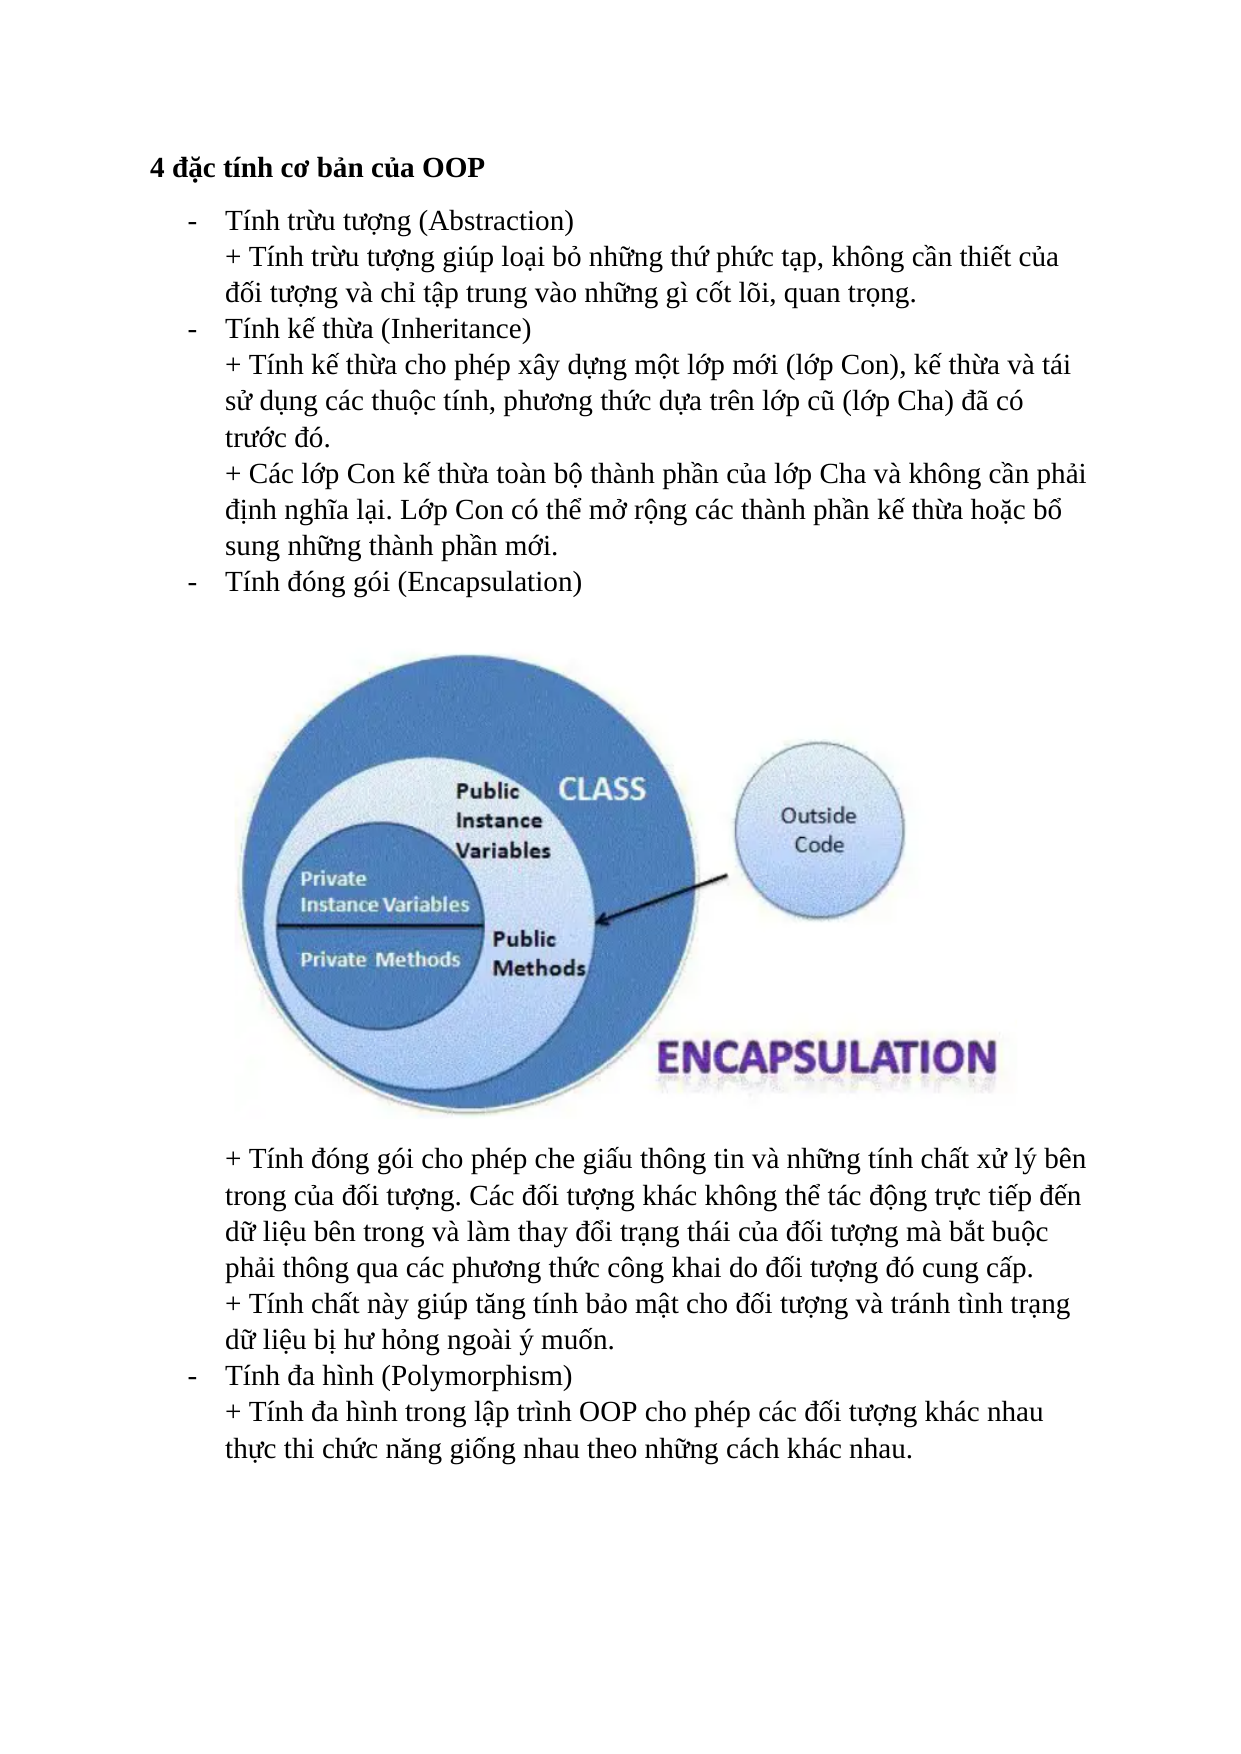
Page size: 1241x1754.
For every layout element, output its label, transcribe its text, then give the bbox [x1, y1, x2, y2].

list + Tính trừu tượng giúp loại bỏ những thứ phức tạp, không cần thiết của đối tượng và chỉ tập trung vào những gì cốt lõi, quan trọng. [225, 239, 1090, 309]
text 4 đặc tính cơ bản của OOP [150, 150, 1090, 183]
picture [225, 600, 1166, 1140]
list + Tính kế thừa cho phép xây dựng một lớp mới (lớp Con), kế thừa và tái sử dụng các thuộc tính, phương thức dựa trên lớp cũ (lớp Cha) đã có trước đó. [225, 347, 1090, 453]
list Tính kế thừa (Inheritance) [187, 311, 1090, 345]
list + Tính đóng gói cho phép che giấu thông tin và những tính chất xử lý bên trong của đối tượng. Các đối tượng khác không thể tác động trực tiếp đến dữ liệu bên trong và làm thay đổi trạng thái của đối tượng mà bắt buộc phải thông qua các phương thức công khai do đối tượng đó cung cấp. [225, 1142, 1090, 1283]
list + Tính đa hình trong lập trình OOP cho phép các đối tượng khác nhau thực thi chức năng giống nhau theo những cách khác nhau. [225, 1394, 1090, 1464]
list Tính đóng gói (Encapsulation) [187, 564, 1090, 598]
list Tính đa hình (Polymorphism) [187, 1358, 1090, 1392]
list + Tính chất này giúp tăng tính bảo mật cho đối tượng và tránh tình trạng dữ liệu bị hư hỏng ngoài ý muốn. [225, 1286, 1090, 1356]
list Tính trừu tượng (Abstraction) [187, 203, 1090, 236]
list + Các lớp Con kế thừa toàn bộ thành phần của lớp Cha và không cần phải định nghĩa lại. Lớp Con có thể mở rộng các thành phần kế thừa hoặc bổ sung những thành phần mới. [225, 456, 1090, 562]
